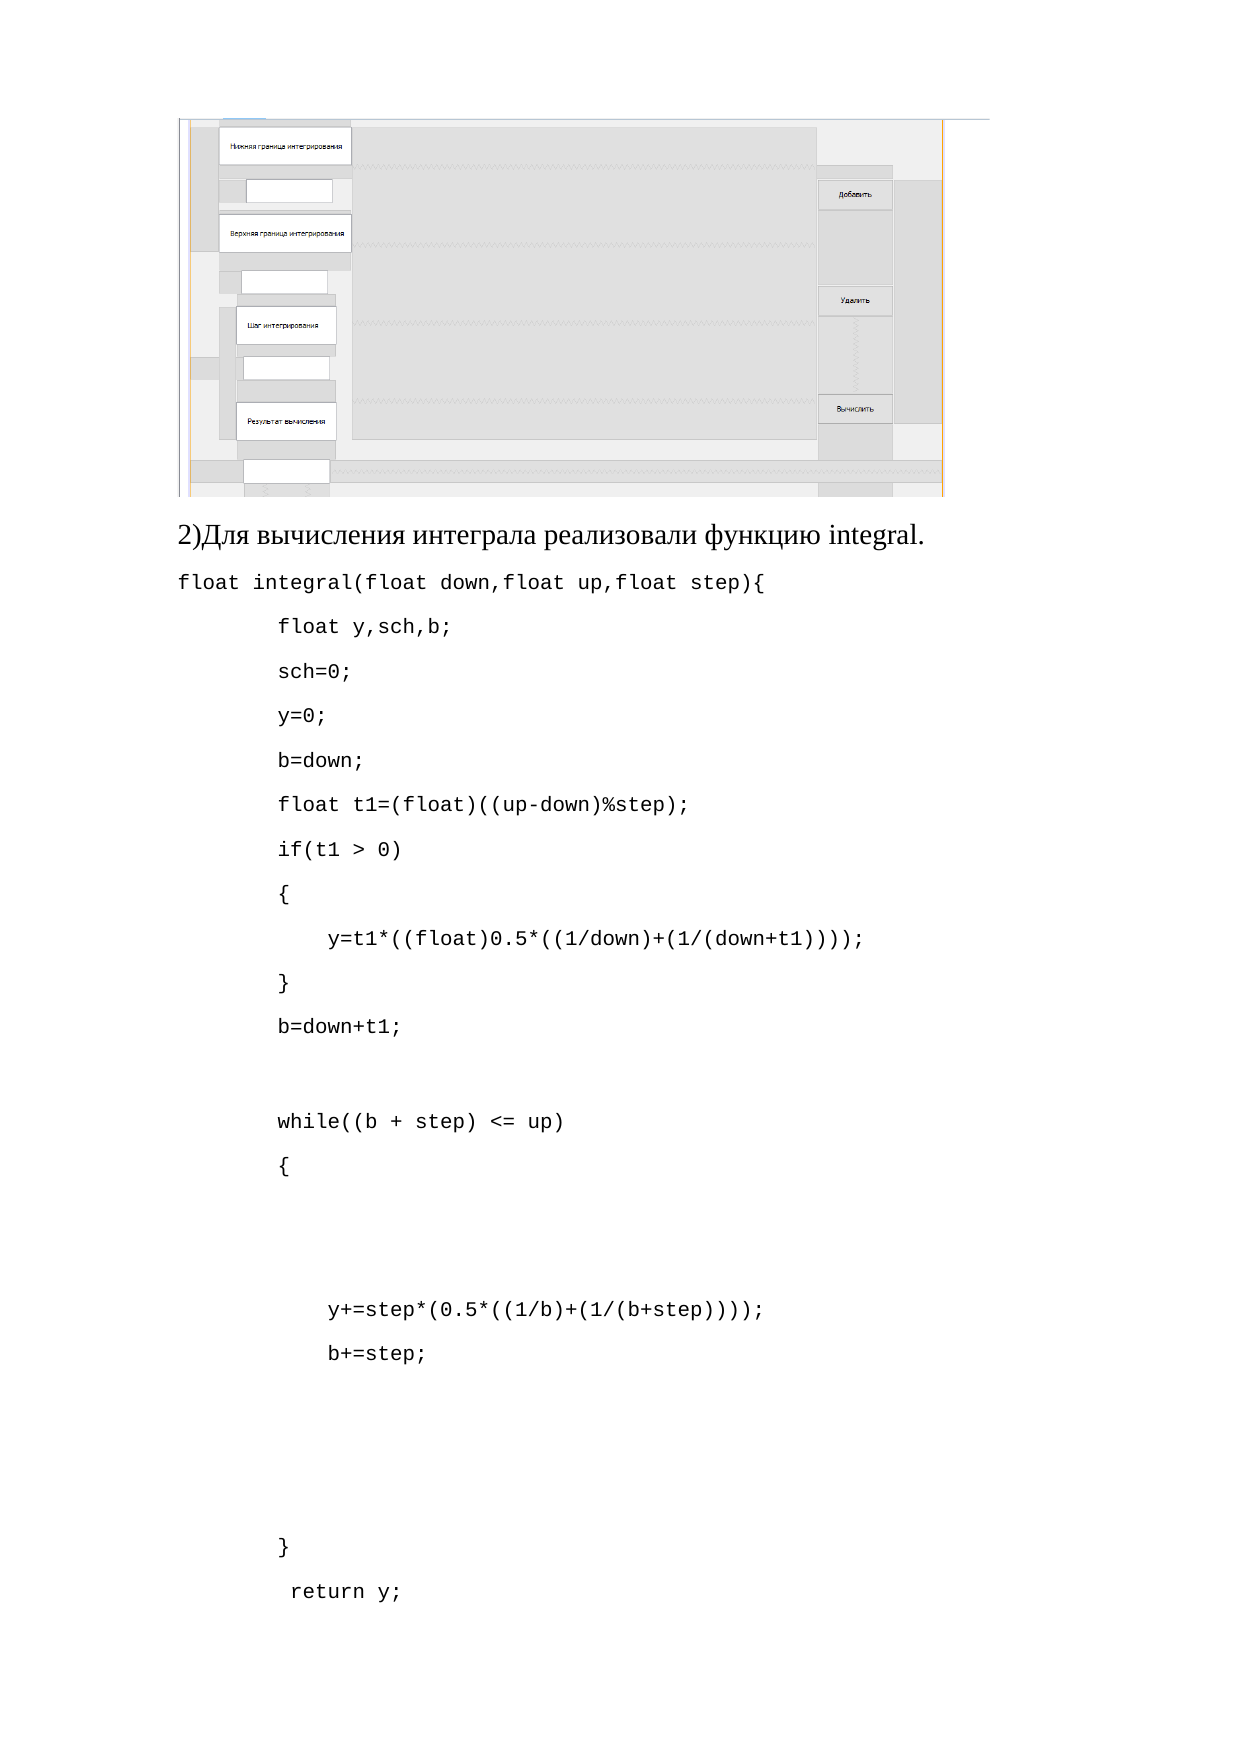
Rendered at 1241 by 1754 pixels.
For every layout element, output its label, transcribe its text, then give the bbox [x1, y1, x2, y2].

text b=down+t1; [177, 1017, 1158, 1040]
text b=down; [177, 750, 1158, 773]
text return y; [177, 1581, 1158, 1604]
text } [177, 1536, 1158, 1560]
text if(t1 > 0) [177, 839, 1158, 862]
text float t1=(float)((up-down)%step); [177, 794, 1158, 818]
text } [177, 972, 1158, 996]
text b+=step; [177, 1343, 1158, 1367]
text y+=step*(0.5*((1/b)+(1/(b+step)))); [177, 1299, 1158, 1322]
text y=t1*((float)0.5*((1/down)+(1/(down+t1)))); [177, 928, 1158, 951]
text float integral(float down,float up,float step){ [177, 572, 1158, 595]
text 2)Для вычисления интеграла реализовали функцию integral. [177, 517, 1158, 551]
text { [177, 1155, 1158, 1179]
text sch=0; [177, 661, 1158, 684]
text float y,sch,b; [177, 616, 1158, 640]
text while((b + step) <= up) [177, 1111, 1158, 1134]
picture [177, 118, 990, 497]
text y=0; [177, 705, 1158, 729]
text { [177, 883, 1158, 907]
